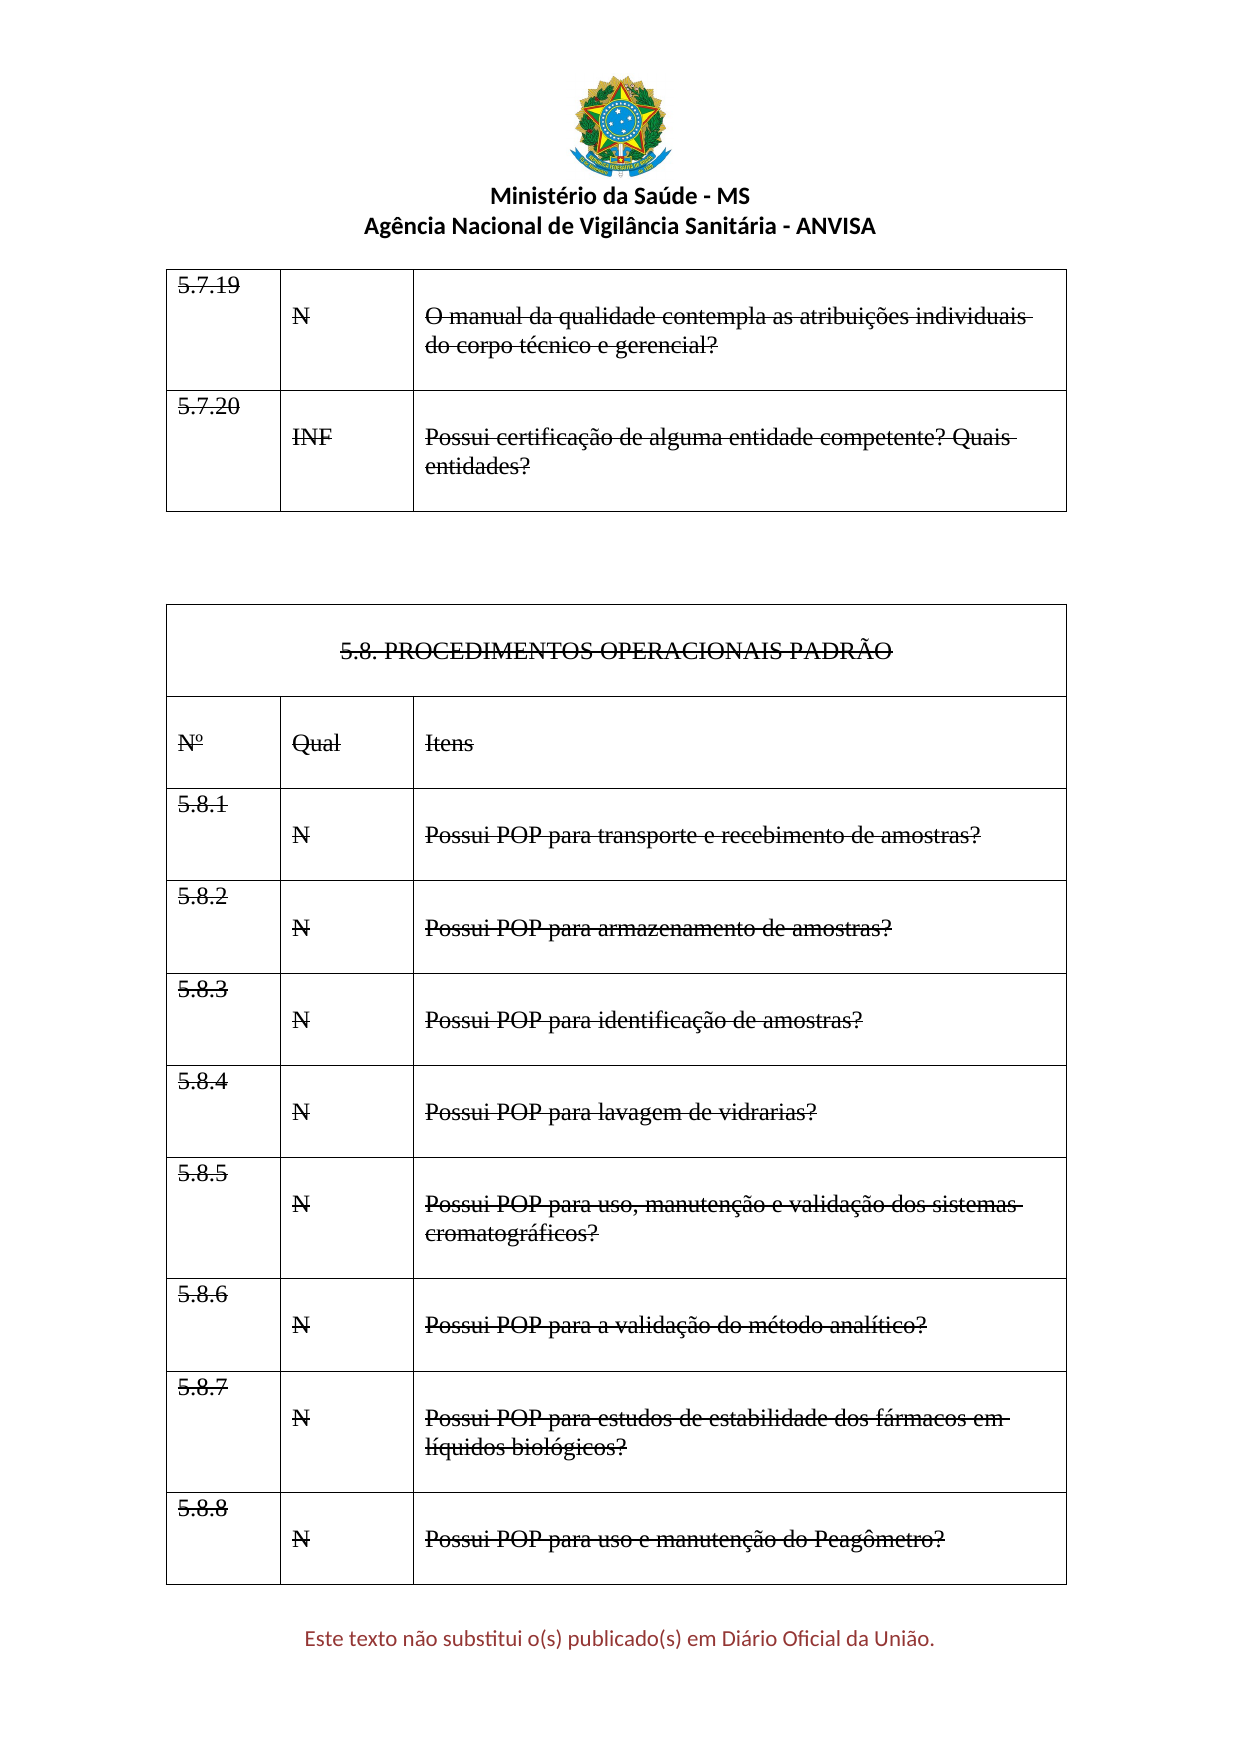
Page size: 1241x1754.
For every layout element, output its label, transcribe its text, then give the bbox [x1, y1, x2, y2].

table_cell 5.7.20 [167, 391, 280, 511]
table_cell Possui POP para uso e manutenção do Peagômetro? [414, 1493, 1066, 1584]
table_cell Nº [167, 697, 280, 788]
table_cell Possui POP para transporte e recebimento de amostras? [414, 789, 1066, 880]
picture [566, 73, 674, 180]
table_cell N [281, 974, 413, 1065]
table_cell 5.8.1 [167, 789, 280, 880]
table_cell Possui POP para lavagem de vidrarias? [414, 1066, 1066, 1157]
table_cell 5.8.5 [167, 1158, 280, 1278]
table_cell Possui certificação de alguma entidade competente? Quais entidades? [414, 391, 1066, 511]
table_cell 5.8.8 [167, 1493, 280, 1584]
table_cell Possui POP para identificação de amostras? [414, 974, 1066, 1065]
table_cell N [281, 1279, 413, 1371]
table_cell 5.8.2 [167, 881, 280, 973]
table_cell N [281, 1066, 413, 1157]
table_cell N [281, 1493, 413, 1584]
table_header 5.8. PROCEDIMENTOS OPERACIONAIS PADRÃO [167, 605, 1066, 696]
table_cell Possui POP para uso, manutenção e validação dos sistemas cromatográficos? [414, 1158, 1066, 1278]
table_cell Qual [281, 697, 413, 788]
table_cell Possui POP para estudos de estabilidade dos fármacos em líquidos biológicos? [414, 1372, 1066, 1492]
table_cell 5.8.4 [167, 1066, 280, 1157]
table_cell N [281, 1158, 413, 1278]
table_cell Possui POP para armazenamento de amostras? [414, 881, 1066, 973]
table_cell 5.8.3 [167, 974, 280, 1065]
table_cell Possui POP para a validação do método analítico? [414, 1279, 1066, 1371]
table_cell N [281, 1372, 413, 1492]
table_cell 5.7.19 [167, 270, 280, 390]
table_cell N [281, 789, 413, 880]
table_cell 5.8.7 [167, 1372, 280, 1492]
table_cell O manual da qualidade contempla as atribuições individuais do corpo técnico e gerencial? [414, 270, 1066, 390]
table_cell N [281, 270, 413, 390]
table_cell 5.8.6 [167, 1279, 280, 1371]
table_cell Itens [414, 697, 1066, 788]
table_cell N [281, 881, 413, 973]
table_cell INF [281, 391, 413, 511]
